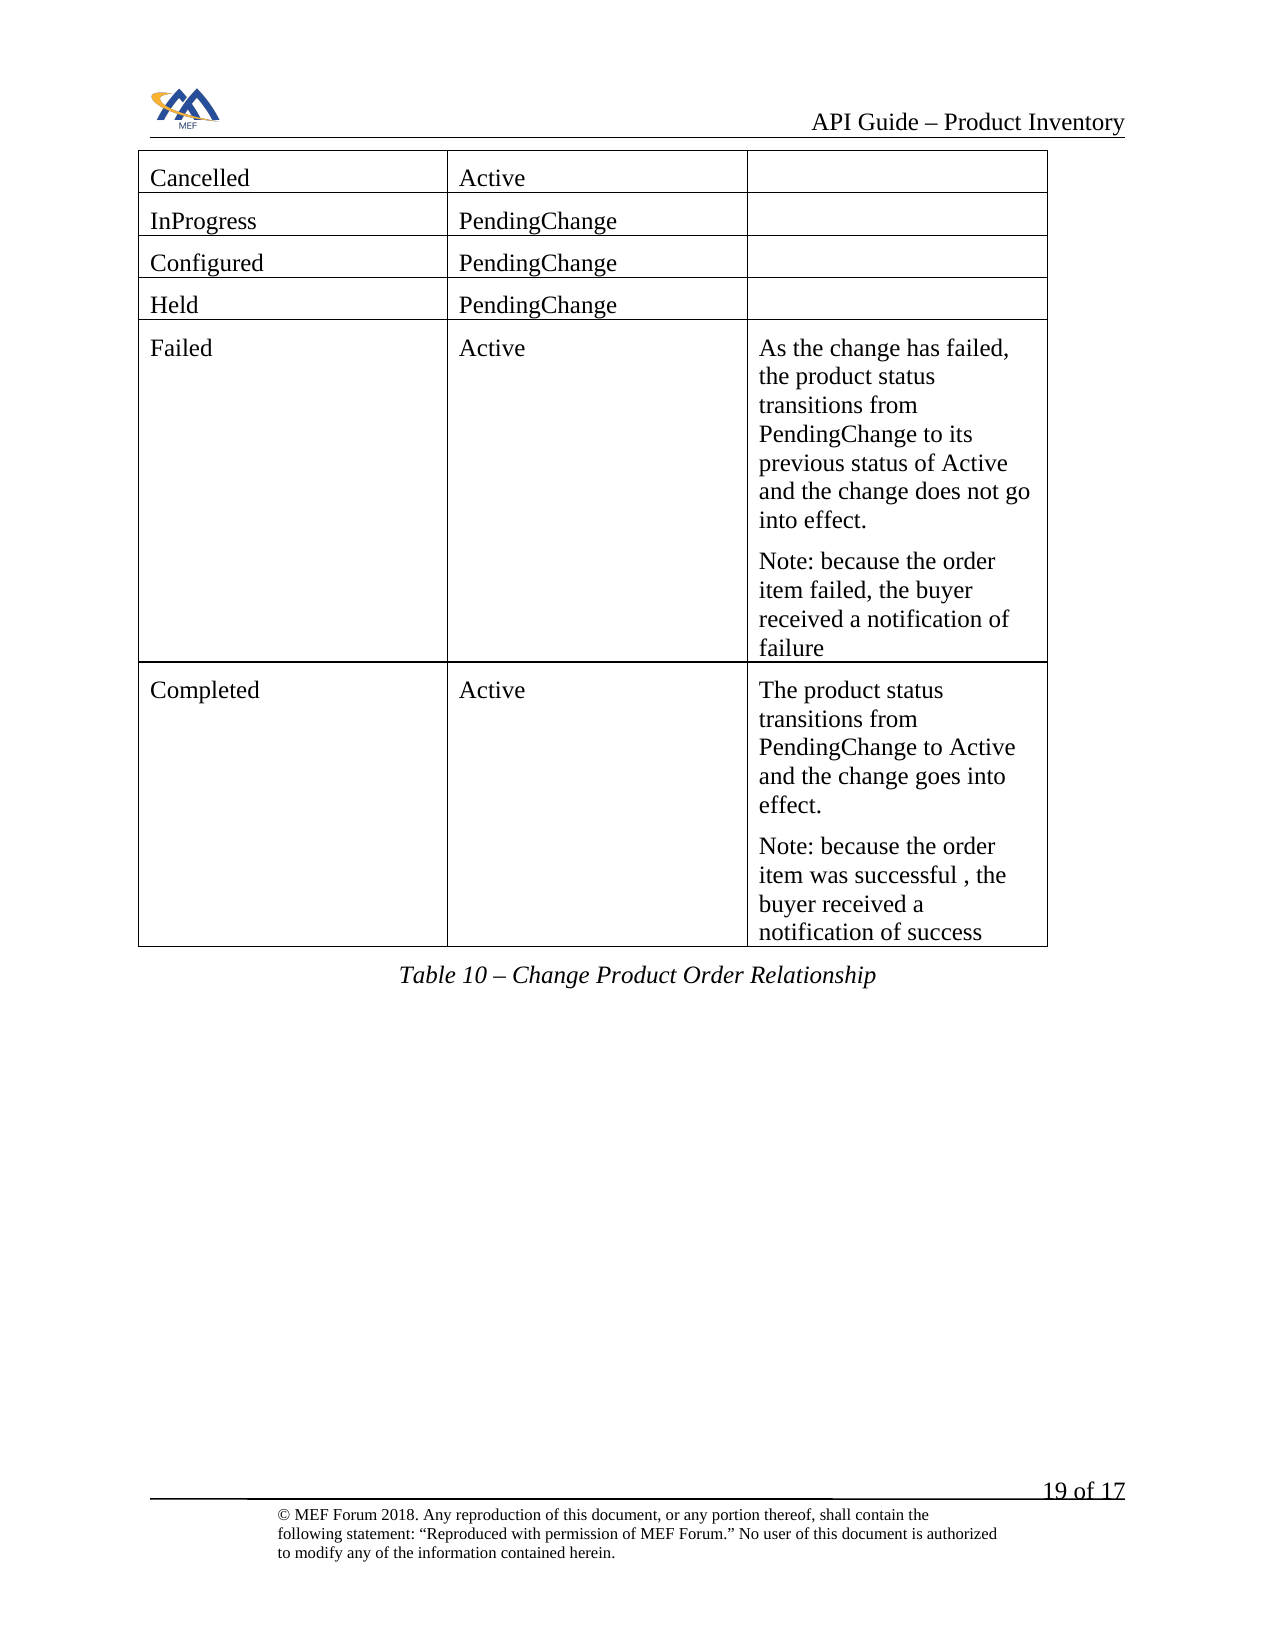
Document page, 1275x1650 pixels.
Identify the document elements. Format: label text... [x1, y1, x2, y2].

picture [150, 87, 221, 130]
table_cell Failed [139, 320, 447, 661]
table_cell PendingChange [448, 236, 747, 277]
table_cell InProgress [139, 193, 447, 234]
table_cell Completed [139, 663, 447, 946]
table_cell Held [139, 278, 447, 319]
table_cell Active [448, 151, 747, 192]
table_cell [748, 236, 1047, 277]
table_cell [748, 151, 1047, 192]
table_cell PendingChange [448, 278, 747, 319]
table_cell [748, 193, 1047, 234]
table_cell The product status transitions from PendingChange to Active and the change goes into effect. Note: because the order item was successful , the buyer received a notification of success [748, 663, 1047, 946]
table_cell As the change has failed, the product status transitions from PendingChange to its previous status of Active and the change does not go into effect. Note: because the order item failed, the buyer received a notification of failure [748, 320, 1047, 661]
table_cell Configured [139, 236, 447, 277]
table_cell Active [448, 663, 747, 946]
table_cell [748, 278, 1047, 319]
table_cell Active [448, 320, 747, 661]
table_cell Cancelled [139, 151, 447, 192]
table_cell PendingChange [448, 193, 747, 234]
